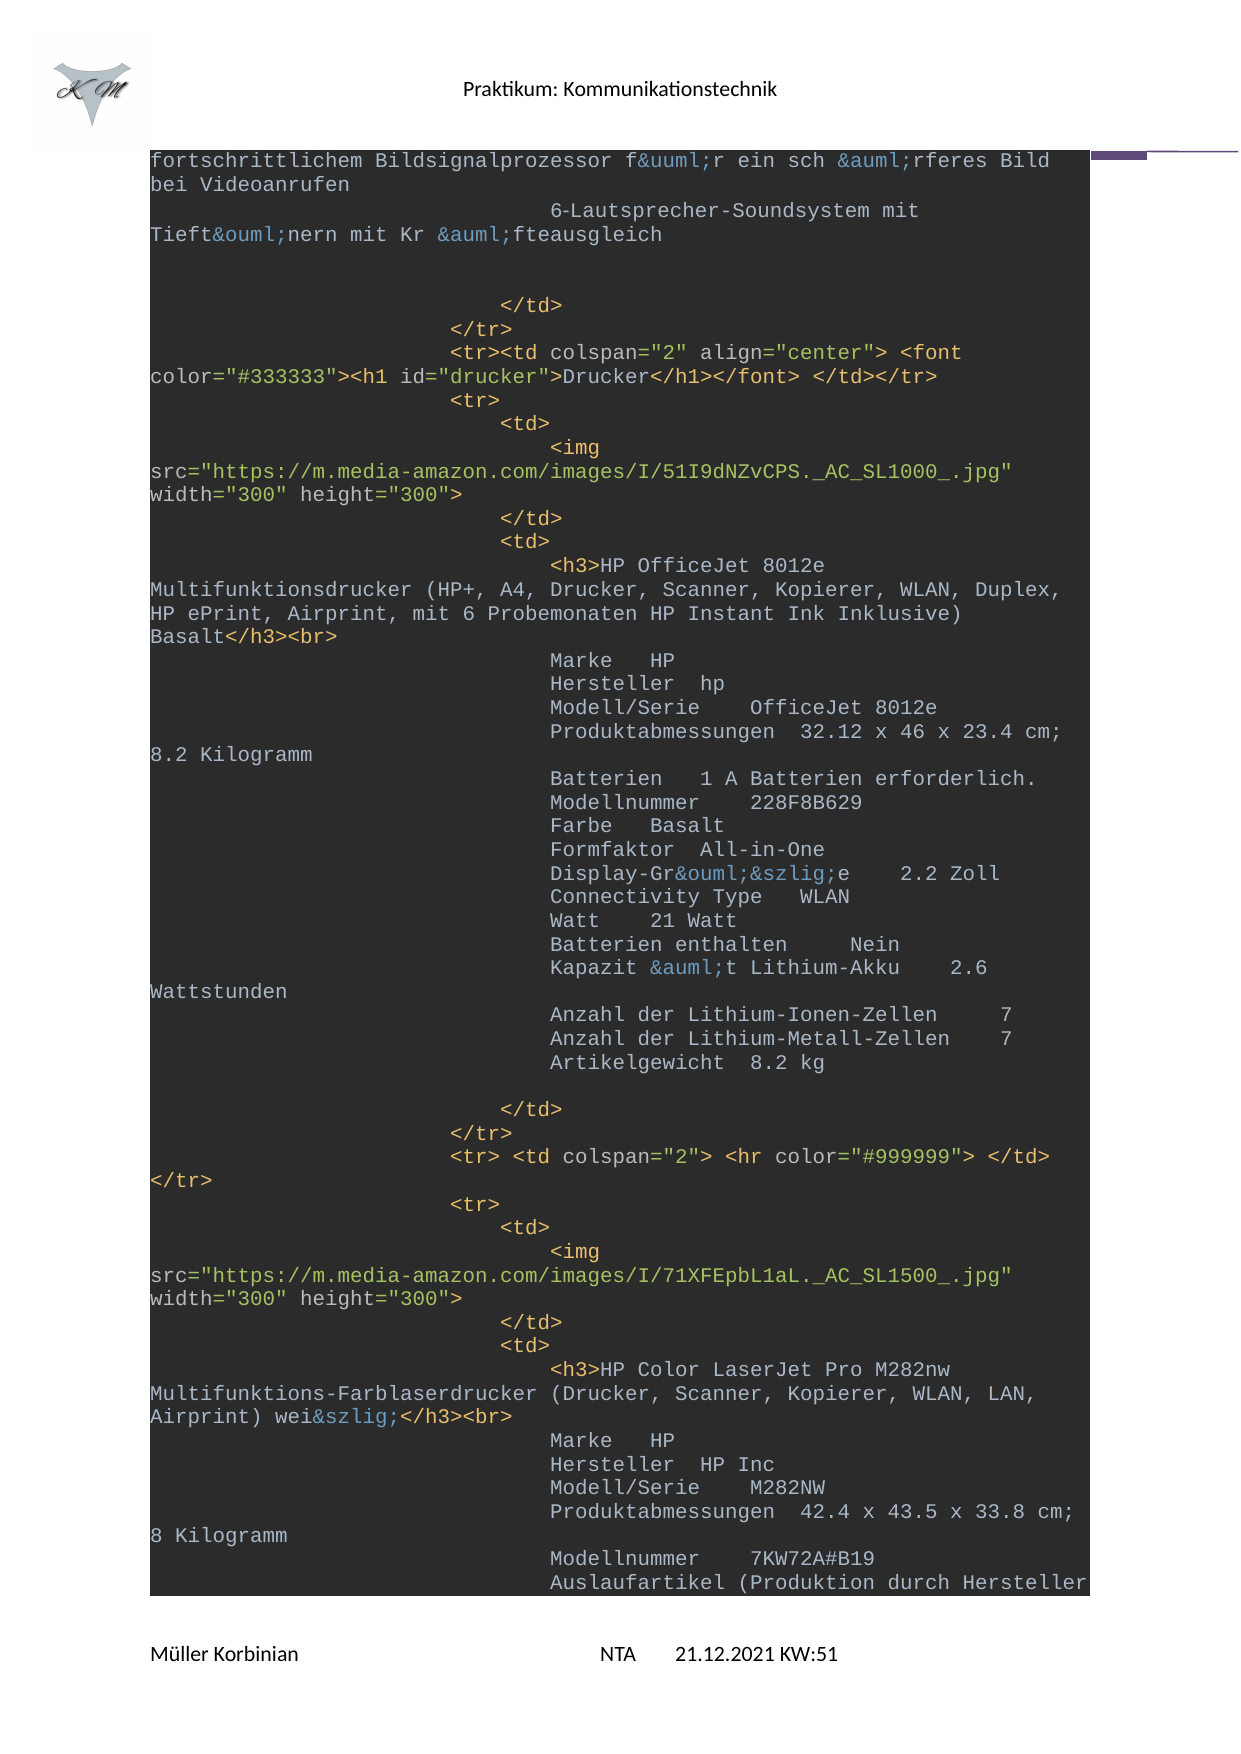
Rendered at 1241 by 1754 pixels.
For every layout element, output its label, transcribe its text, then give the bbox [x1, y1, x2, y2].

picture [31, 29, 150, 149]
